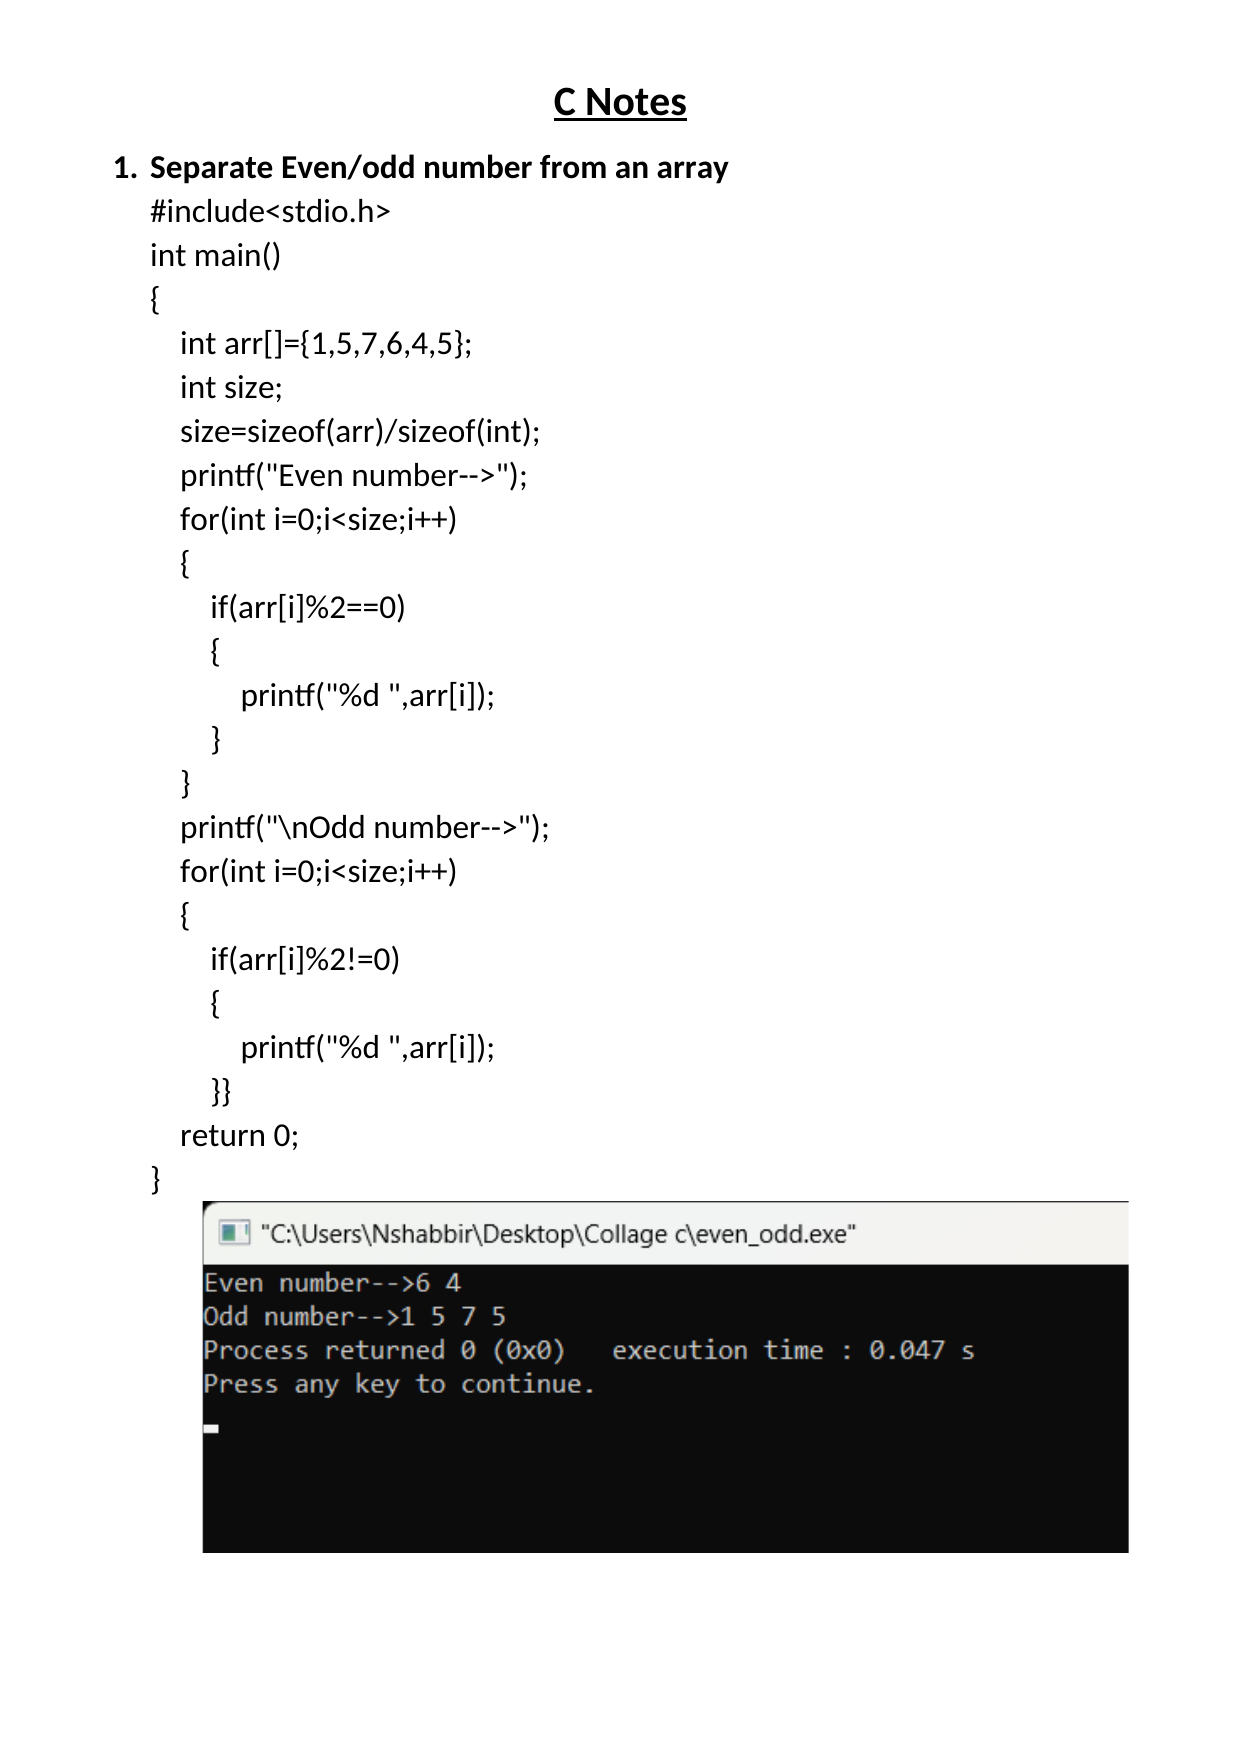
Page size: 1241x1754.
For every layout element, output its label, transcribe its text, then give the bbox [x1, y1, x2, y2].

list printf("%d ",arr[i]); [150, 1026, 1165, 1066]
picture [202, 1201, 1129, 1553]
list #include<stdio.h> [150, 191, 1165, 231]
list { [150, 278, 1165, 319]
list int arr[]={1,5,7,6,4,5}; [150, 322, 1165, 363]
list int size; [150, 366, 1165, 407]
list { [150, 982, 1165, 1022]
list return 0; [150, 1114, 1165, 1154]
list size=sizeof(arr)/sizeof(int); [150, 410, 1165, 451]
list printf("Even number-->"); [150, 454, 1165, 495]
list } [150, 718, 1165, 759]
text C Notes [75, 75, 1165, 126]
list int main() [150, 234, 1165, 275]
list }} [150, 1070, 1165, 1110]
list printf("\nOdd number-->"); [150, 806, 1165, 847]
list } [150, 1158, 1165, 1198]
list { [150, 630, 1165, 671]
list if(arr[i]%2==0) [150, 586, 1165, 627]
list if(arr[i]%2!=0) [150, 938, 1165, 978]
list { [150, 542, 1165, 583]
list for(int i=0;i<size;i++) [150, 498, 1165, 539]
list { [150, 894, 1165, 934]
list } [150, 762, 1165, 803]
list for(int i=0;i<size;i++) [150, 850, 1165, 891]
list Separate Even/odd number from an array [112, 147, 1165, 187]
list printf("%d ",arr[i]); [150, 674, 1165, 715]
